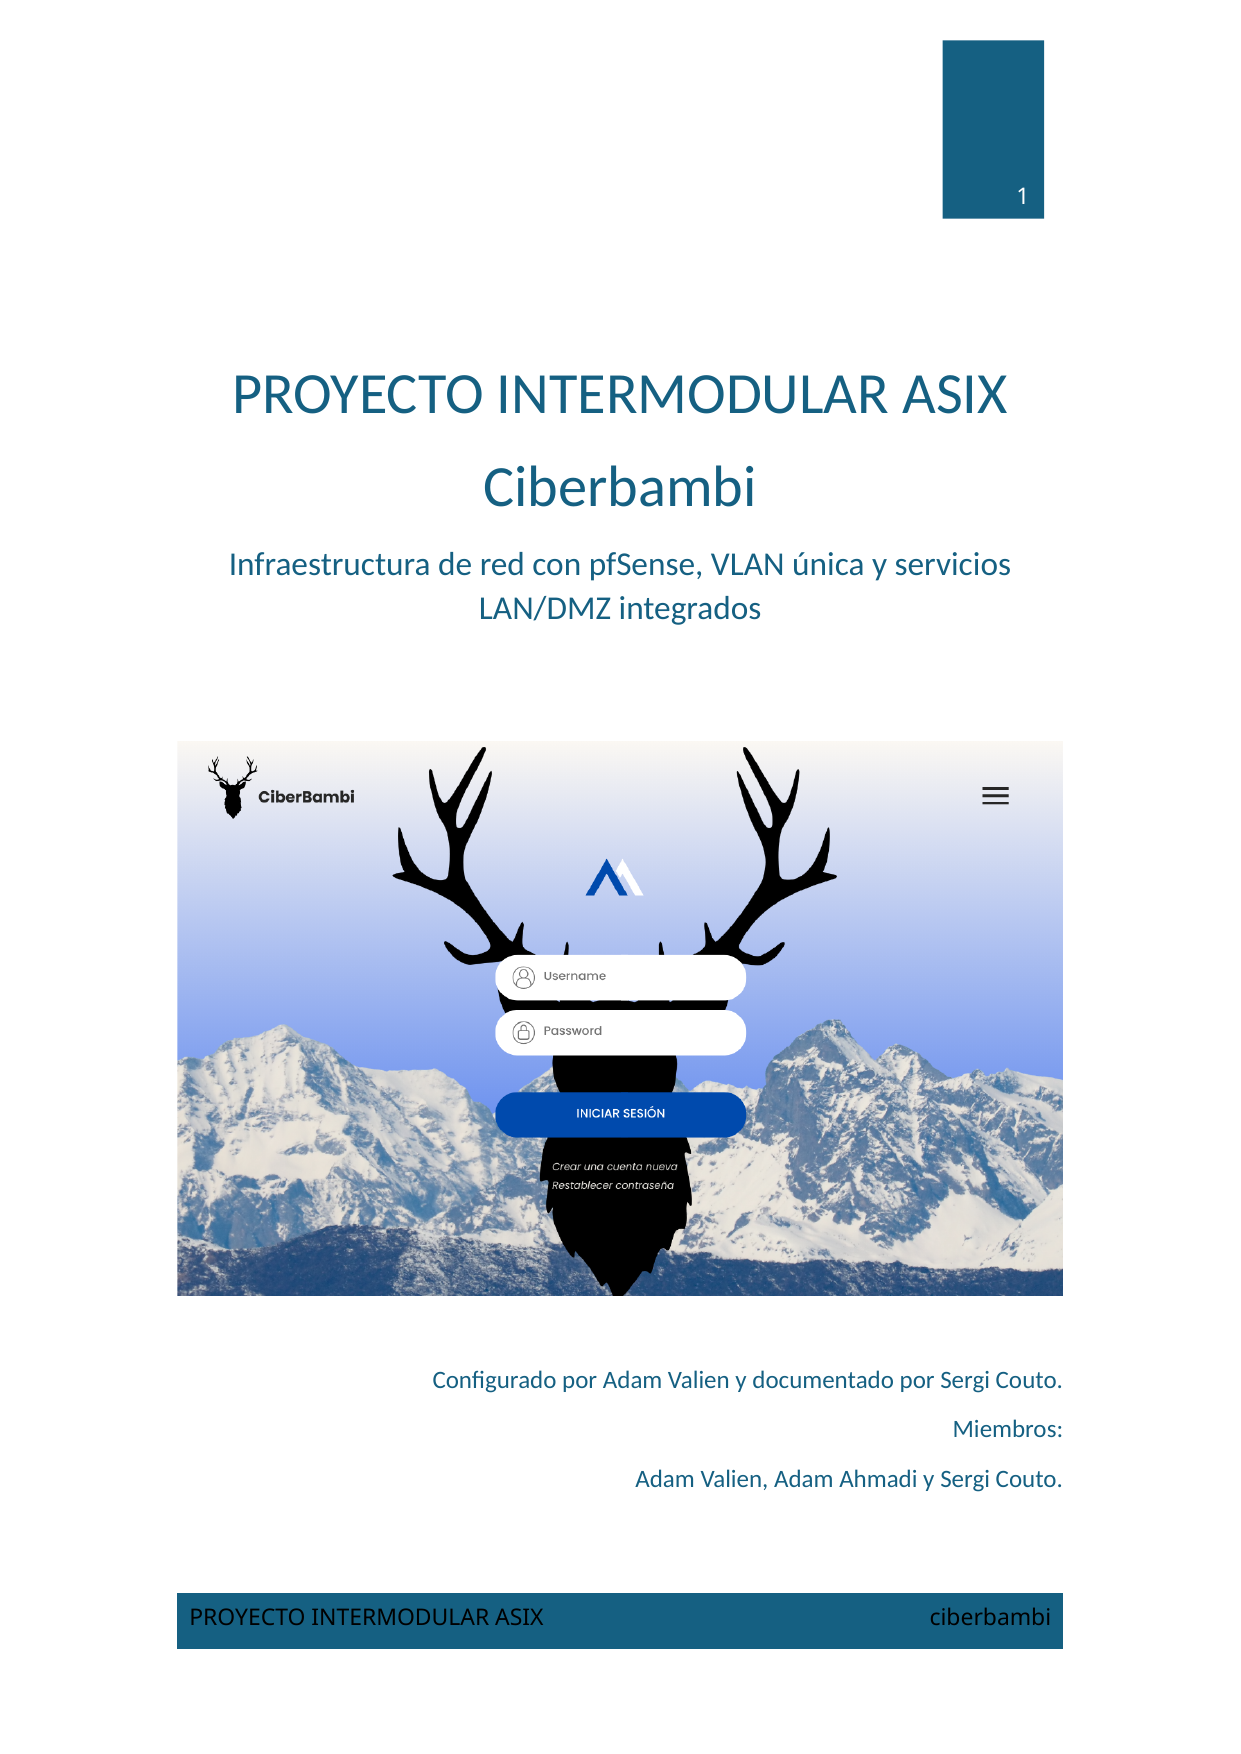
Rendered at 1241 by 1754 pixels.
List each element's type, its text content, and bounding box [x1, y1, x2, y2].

text Adam Valien, Adam Ahmadi y Sergi Couto. [177, 1463, 1063, 1494]
text PROYECTO INTERMODULAR ASIX [177, 356, 1063, 428]
text Ciberbambi [177, 450, 1063, 521]
picture [177, 741, 1063, 1296]
text Configurado por Adam Valien y documentado por Sergi Couto. [177, 1364, 1063, 1394]
text Miembros: [177, 1413, 1063, 1444]
text Infraestructura de red con pfSense, VLAN única y servicios LAN/DMZ integrados [177, 543, 1063, 628]
